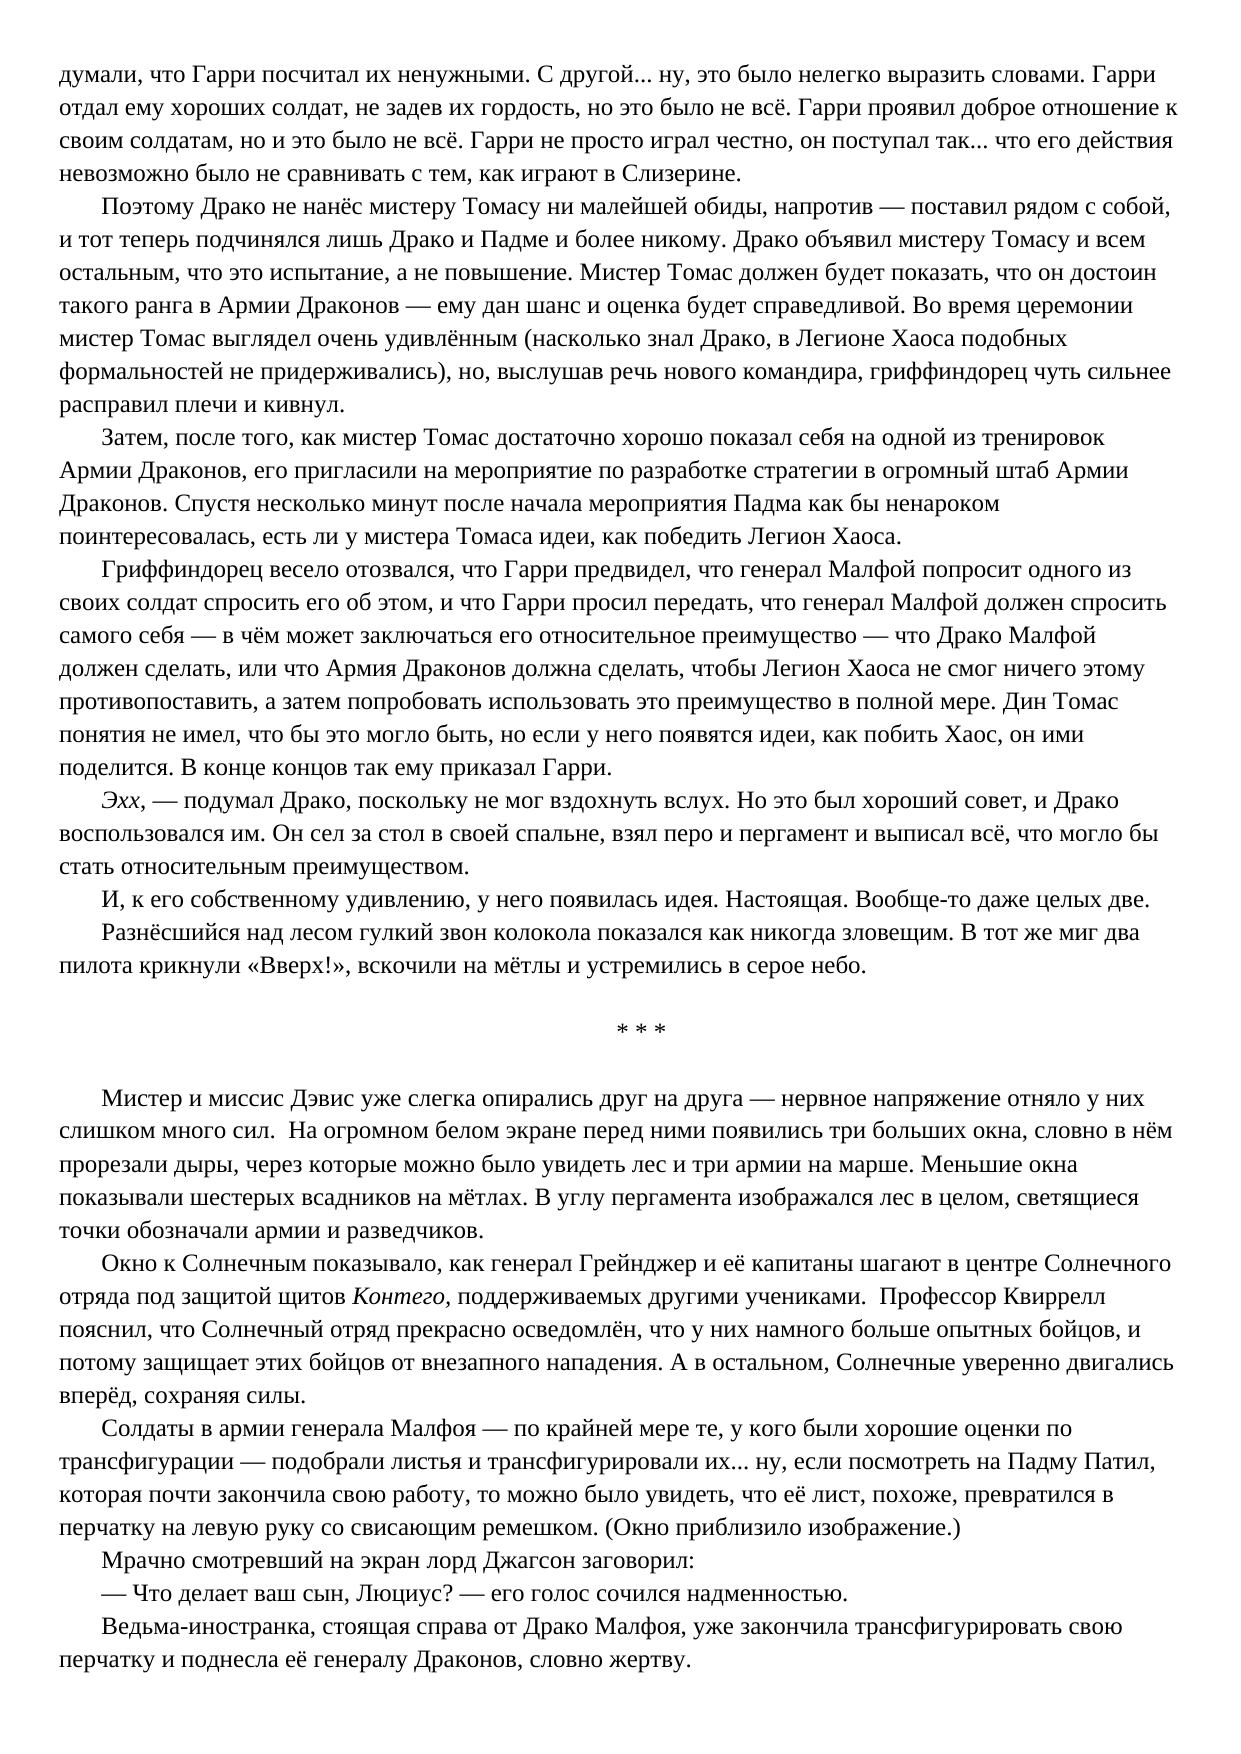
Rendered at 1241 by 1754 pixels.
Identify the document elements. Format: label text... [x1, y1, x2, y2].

text * * * [59, 1017, 1181, 1045]
text Ведьма-иностранка, стоящая справа от Драко Малфоя, уже закончила трансфигурировать свою перчатку и поднесла её генералу Драконов, словно жертву. [59, 1611, 1181, 1673]
text Разнёсшийся над лесом гулкий звон колокола показался как никогда зловещим. В тот же миг два пилота крикнули «Вверх!», вскочили на мётлы и устремились в серое небо. [59, 917, 1181, 979]
text Поэтому Драко не нанёс мистеру Томасу ни малейшей обиды, напротив — поставил рядом с собой, и тот теперь подчинялся лишь Драко и Падме и более никому. Драко объявил мистеру Томасу и всем остальным, что это испытание, а не повышение. Мистер Томас должен будет показать, что он достоин такого ранга в Армии Драконов — ему дан шанс и оценка будет справедливой. Во время церемонии мистер Томас выглядел очень удивлённым (насколько знал Драко, в Легионе Хаоса подобных формальностей не придерживались), но, выслушав речь нового командира, гриффиндорец чуть сильнее расправил плечи и кивнул. [59, 191, 1181, 418]
text Эхх, — подумал Драко, поскольку не мог вздохнуть вслух. Но это был хороший совет, и Драко воспользовался им. Он сел за стол в своей спальне, взял перо и пергамент и выписал всё, что могло бы стать относительным преимуществом. [59, 785, 1181, 880]
text И, к его собственному удивлению, у него появилась идея. Настоящая. Вообще-то даже целых две. [59, 884, 1181, 913]
text Затем, после того, как мистер Томас достаточно хорошо показал себя на одной из тренировок Армии Драконов, его пригласили на мероприятие по разработке стратегии в огромный штаб Армии Драконов. Спустя несколько минут после начала мероприятия Падма как бы ненароком поинтересовалась, есть ли у мистера Томаса идеи, как победить Легион Хаоса. [59, 422, 1181, 550]
text Мрачно смотревший на экран лорд Джагсон заговорил: [59, 1545, 1181, 1574]
text Солдаты в армии генерала Малфоя — по крайней мере те, у кого были хорошие оценки по трансфигурации — подобрали листья и трансфигурировали их... ну, если посмотреть на Падму Патил, которая почти закончила свою работу, то можно было увидеть, что её лист, похоже, превратился в перчатку на левую руку со свисающим ремешком. (Окно приблизило изображение.) [59, 1413, 1181, 1541]
text Гриффиндорец весело отозвался, что Гарри предвидел, что генерал Малфой попросит одного из своих солдат спросить его об этом, и что Гарри просил передать, что генерал Малфой должен спросить самого себя — в чём может заключаться его относительное преимущество — что Драко Малфой должен сделать, или что Армия Драконов должна сделать, чтобы Легион Хаоса не смог ничего этому противопоставить, а затем попробовать использовать это преимущество в полной мере. Дин Томас понятия не имел, что бы это могло быть, но если у него появятся идеи, как побить Хаос, он ими поделится. В конце концов так ему приказал Гарри. [59, 554, 1181, 781]
text Окно к Солнечным показывало, как генерал Грейнджер и её капитаны шагают в центре Солнечного отряда под защитой щитов Контего, поддерживаемых другими учениками. Профессор Квиррелл пояснил, что Солнечный отряд прекрасно осведомлён, что у них намного больше опытных бойцов, и потому защищает этих бойцов от внезапного нападения. А в остальном, Солнечные уверенно двигались вперёд, сохраняя силы. [59, 1248, 1181, 1408]
text — Что делает ваш сын, Люциус? — его голос сочился надменностью. [59, 1578, 1181, 1607]
text Мистер и миссис Дэвис уже слегка опирались друг на друга — нервное напряжение отняло у них слишком много сил. На огромном белом экране перед ними появились три больших окна, словно в нём прорезали дыры, через которые можно было увидеть лес и три армии на марше. Меньшие окна показывали шестерых всадников на мётлах. В углу пергамента изображался лес в целом, светящиеся точки обозначали армии и разведчиков. [59, 1083, 1181, 1243]
